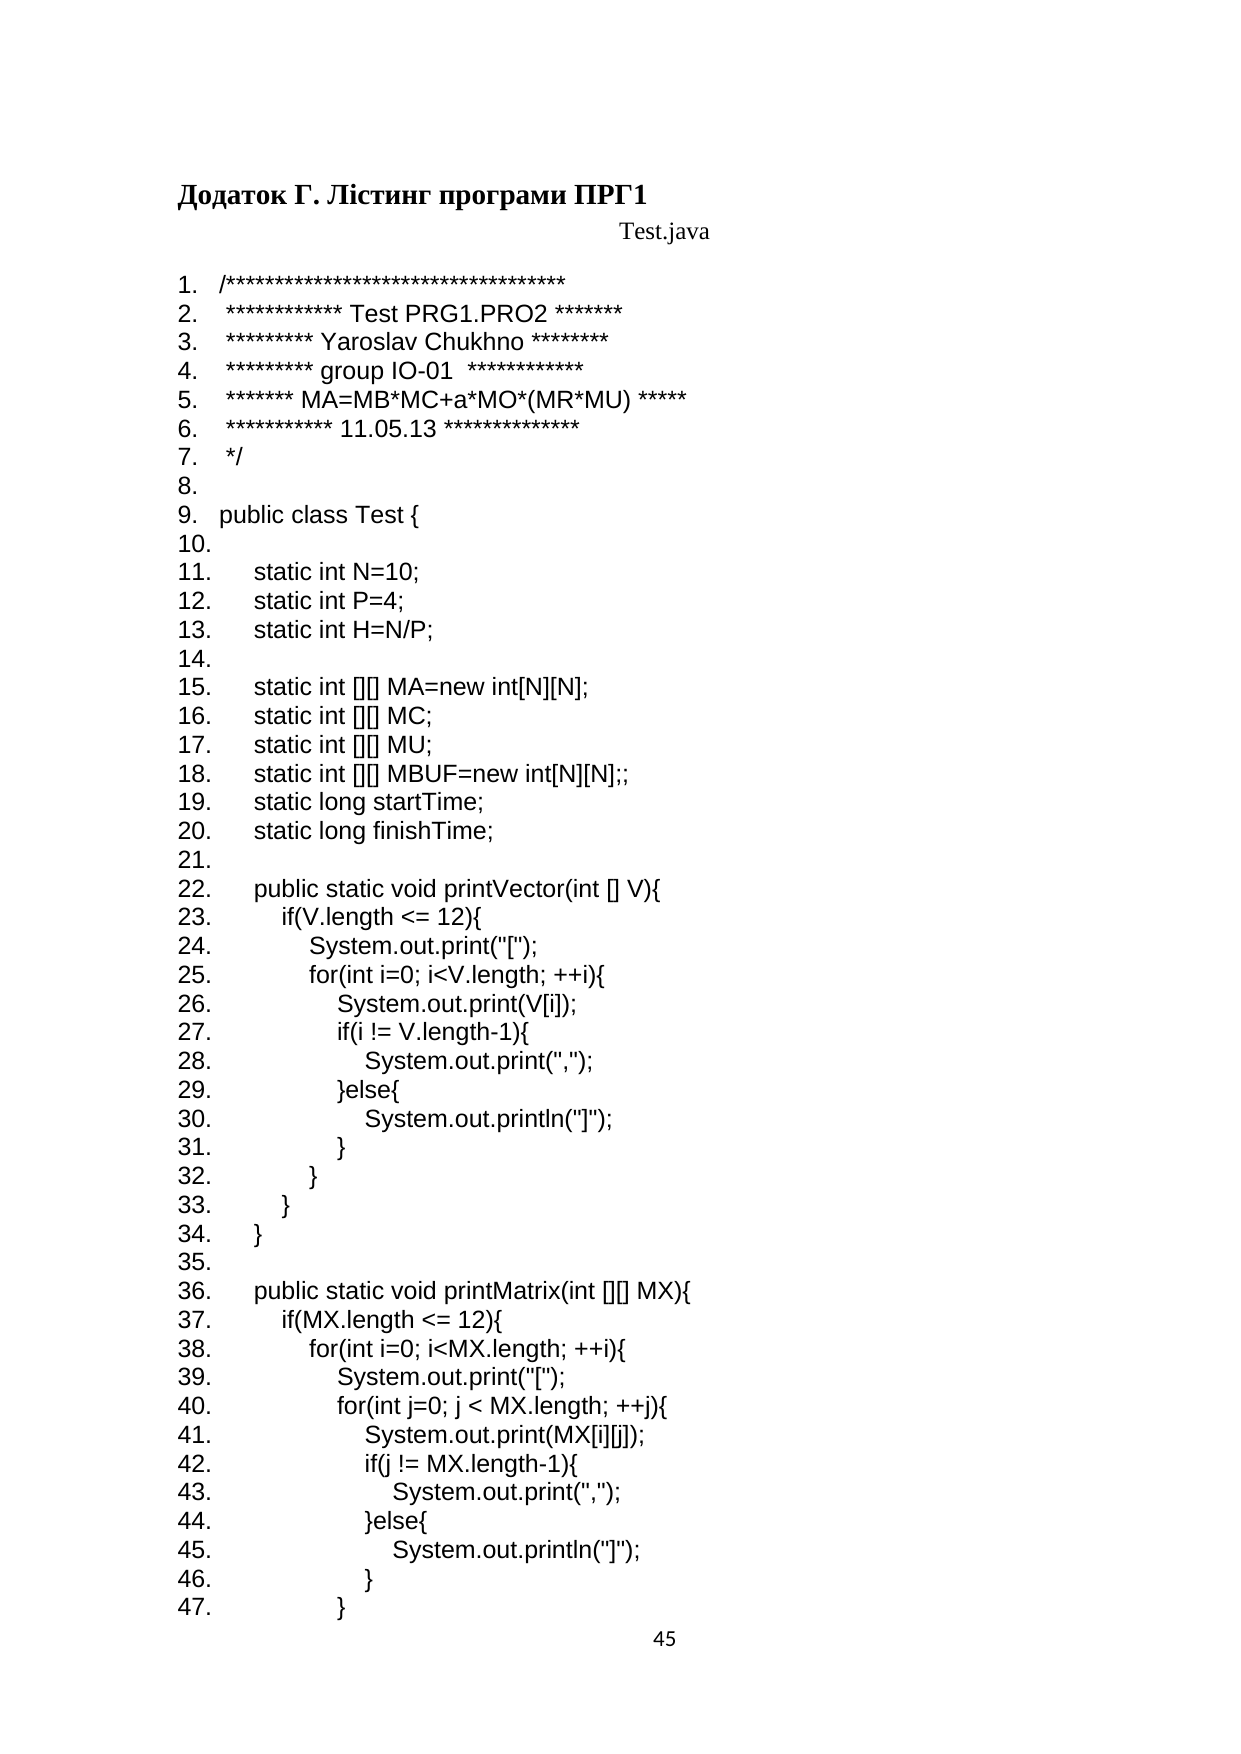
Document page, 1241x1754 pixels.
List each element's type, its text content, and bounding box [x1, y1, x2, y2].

text 29. }else{ [177, 1075, 1152, 1104]
text 22. public static void printVector(int [] V){ [177, 874, 1152, 902]
text 30. System.out.println("]"); [177, 1104, 1152, 1132]
text 35. [177, 1247, 1152, 1276]
text 15. static int [][] MA=new int[N][N]; [177, 672, 1152, 701]
text 47. } [177, 1592, 1152, 1621]
text 36. public static void printMatrix(int [][] MX){ [177, 1276, 1152, 1305]
text 45. System.out.println("]"); [177, 1535, 1152, 1564]
text 42. if(j != MX.length-1){ [177, 1449, 1152, 1477]
text 41. System.out.print(MX[i][j]); [177, 1420, 1152, 1449]
text 44. }else{ [177, 1506, 1152, 1535]
text 4. ********* group IO-01 ************ [177, 356, 1152, 385]
text 31. } [177, 1132, 1152, 1161]
text 33. } [177, 1190, 1152, 1219]
text 34. } [177, 1219, 1152, 1247]
text 26. System.out.print(V[i]); [177, 989, 1152, 1017]
text 11. static int N=10; [177, 557, 1152, 586]
text 2. ************ Test PRG1.PRO2 ******* [177, 299, 1152, 327]
text 40. for(int j=0; j < MX.length; ++j){ [177, 1391, 1152, 1420]
text 12. static int P=4; [177, 586, 1152, 615]
text 38. for(int i=0; i<MX.length; ++i){ [177, 1334, 1152, 1362]
text 1. /*********************************** [177, 270, 1152, 299]
text 43. System.out.print(","); [177, 1477, 1152, 1506]
subtitle Додаток Г. Лістинг програми ПРГ1 [177, 177, 1152, 211]
text 24. System.out.print("["); [177, 931, 1152, 960]
text 37. if(MX.length <= 12){ [177, 1305, 1152, 1334]
text Test.java [177, 216, 1152, 245]
text 20. static long finishTime; [177, 816, 1152, 845]
text 9. public class Test { [177, 500, 1152, 529]
text 14. [177, 644, 1152, 672]
text 39. System.out.print("["); [177, 1362, 1152, 1391]
text 16. static int [][] MC; [177, 701, 1152, 730]
text 8. [177, 471, 1152, 500]
text 23. if(V.length <= 12){ [177, 902, 1152, 931]
text 13. static int H=N/P; [177, 615, 1152, 644]
text 27. if(i != V.length-1){ [177, 1017, 1152, 1046]
text 28. System.out.print(","); [177, 1046, 1152, 1075]
text 6. *********** 11.05.13 ************** [177, 414, 1152, 442]
text 3. ********* Yaroslav Chukhno ******** [177, 327, 1152, 356]
text 21. [177, 845, 1152, 874]
text 5. ******* MA=MB*MC+a*MO*(MR*MU) ***** [177, 385, 1152, 414]
text 7. */ [177, 442, 1152, 471]
text 46. } [177, 1564, 1152, 1592]
text 19. static long startTime; [177, 787, 1152, 816]
text 17. static int [][] MU; [177, 730, 1152, 759]
text 32. } [177, 1161, 1152, 1190]
text 10. [177, 529, 1152, 557]
text 18. static int [][] MBUF=new int[N][N];; [177, 759, 1152, 787]
text 25. for(int i=0; i<V.length; ++i){ [177, 960, 1152, 989]
